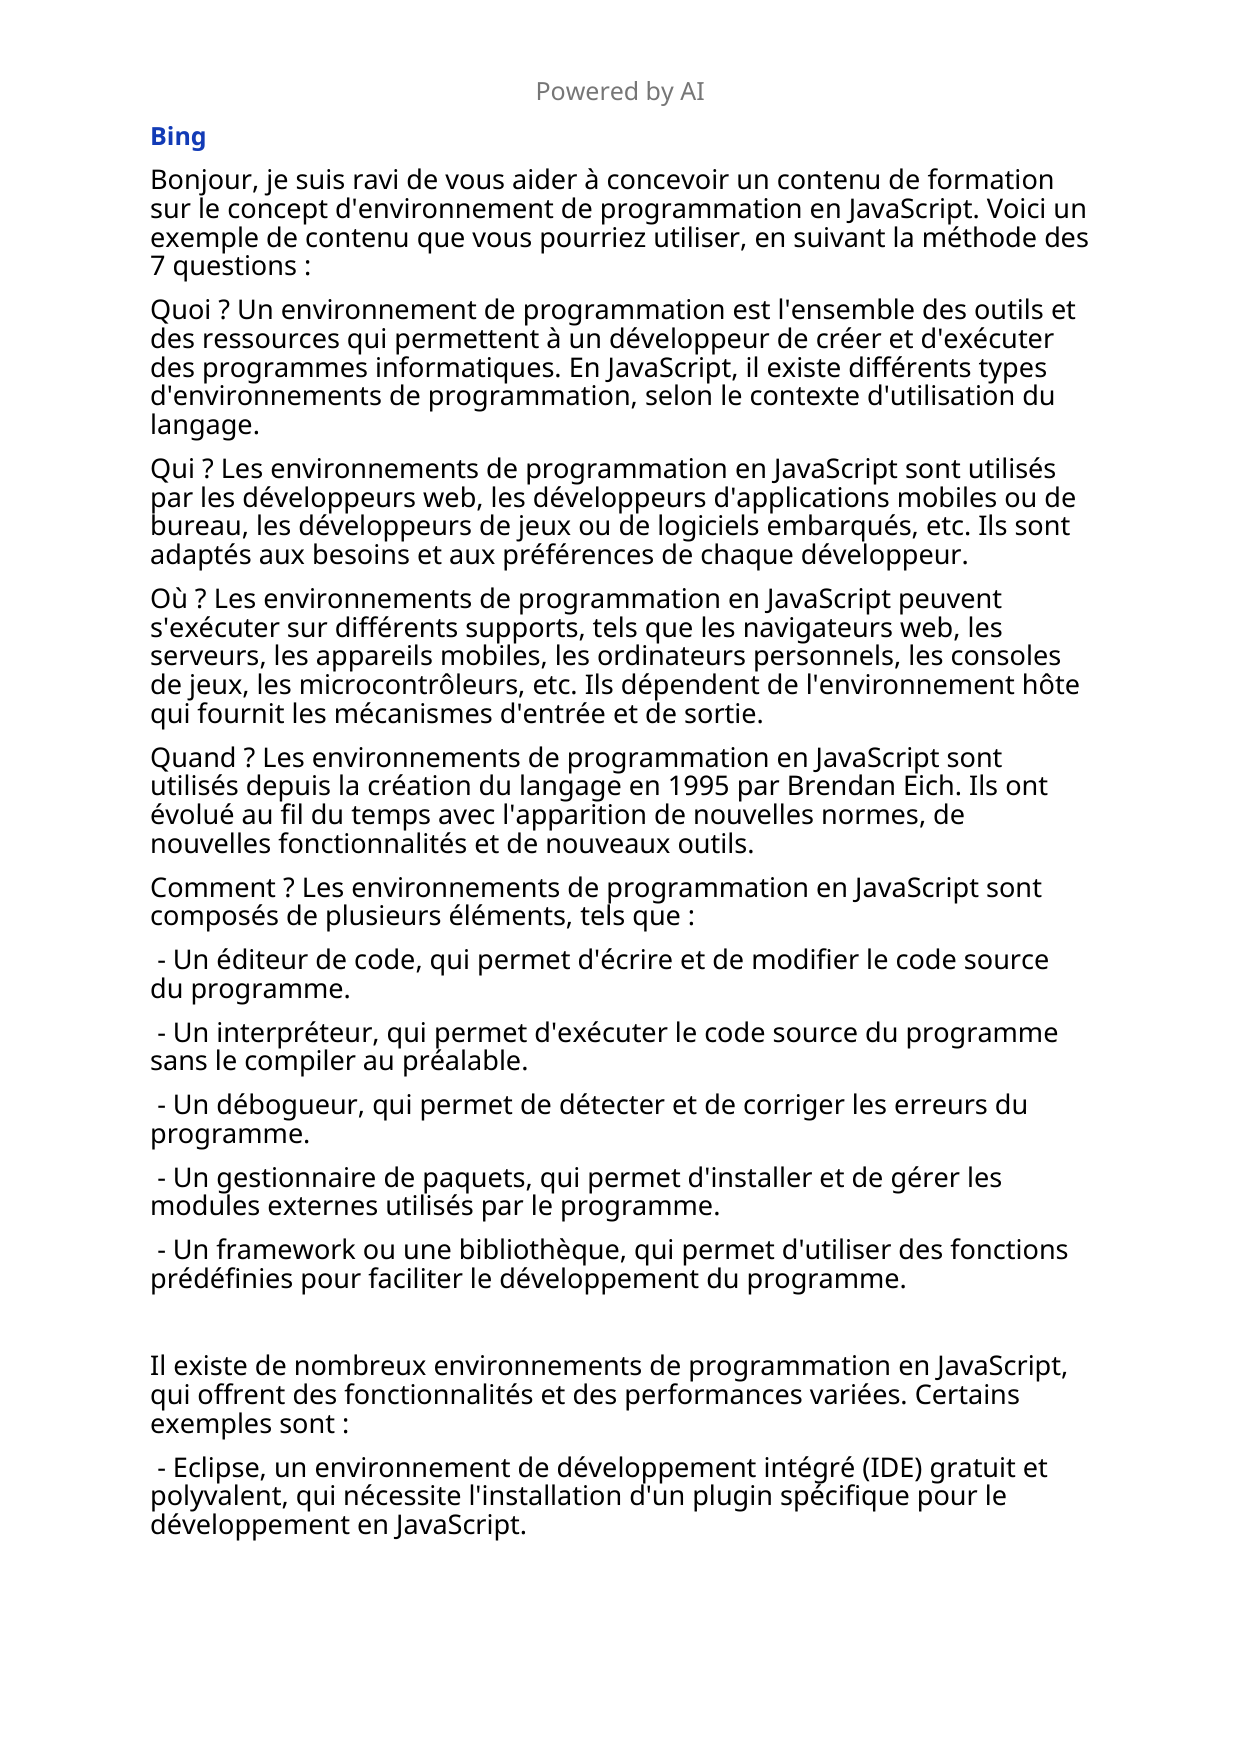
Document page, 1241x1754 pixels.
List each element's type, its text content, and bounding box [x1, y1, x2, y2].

text - Un débogueur, qui permet de détecter et de corriger les erreurs du programme. [150, 1092, 1090, 1149]
text Où ? Les environnements de programmation en JavaScript peuvent s'exécuter sur différents supports, tels que les navigateurs web, les serveurs, les appareils mobiles, les ordinateurs personnels, les consoles de jeux, les microcontrôleurs, etc. Ils dépendent de l'environnement hôte qui fournit les mécanismes d'entrée et de sortie. [150, 585, 1090, 729]
text - Un framework ou une bibliothèque, qui permet d'utiliser des fonctions prédéfinies pour faciliter le développement du programme. [150, 1237, 1090, 1294]
text Qui ? Les environnements de programmation en JavaScript sont utilisés par les développeurs web, les développeurs d'applications mobiles ou de bureau, les développeurs de jeux ou de logiciels embarqués, etc. Ils sont adaptés aux besoins et aux préférences de chaque développeur. [150, 455, 1090, 570]
text Bonjour, je suis ravi de vous aider à concevoir un contenu de formation sur le concept d'environnement de programmation en JavaScript. Voici un exemple de contenu que vous pourriez utiliser, en suivant la méthode des 7 questions : [150, 167, 1090, 282]
text - Un éditeur de code, qui permet d'écrire et de modifier le code source du programme. [150, 947, 1090, 1004]
text Quand ? Les environnements de programmation en JavaScript sont utilisés depuis la création du langage en 1995 par Brendan Eich. Ils ont évolué au fil du temps avec l'apparition de nouvelles normes, de nouvelles fonctionnalités et de nouveaux outils. [150, 744, 1090, 859]
text Il existe de nombreux environnements de programmation en JavaScript, qui offrent des fonctionnalités et des performances variées. Certains exemples sont : [150, 1353, 1090, 1439]
text - Un interpréteur, qui permet d'exécuter le code source du programme sans le compiler au préalable. [150, 1019, 1090, 1077]
text Quoi ? Un environnement de programmation est l'ensemble des outils et des ressources qui permettent à un développeur de créer et d'exécuter des programmes informatiques. En JavaScript, il existe différents types d'environnements de programmation, selon le contexte d'utilisation du langage. [150, 297, 1090, 440]
title Bing [150, 123, 1090, 152]
text Comment ? Les environnements de programmation en JavaScript sont composés de plusieurs éléments, tels que : [150, 874, 1090, 932]
text - Un gestionnaire de paquets, qui permet d'installer et de gérer les modules externes utilisés par le programme. [150, 1164, 1090, 1222]
text - Eclipse, un environnement de développement intégré (IDE) gratuit et polyvalent, qui nécessite l'installation d'un plugin spécifique pour le développement en JavaScript. [150, 1454, 1090, 1540]
